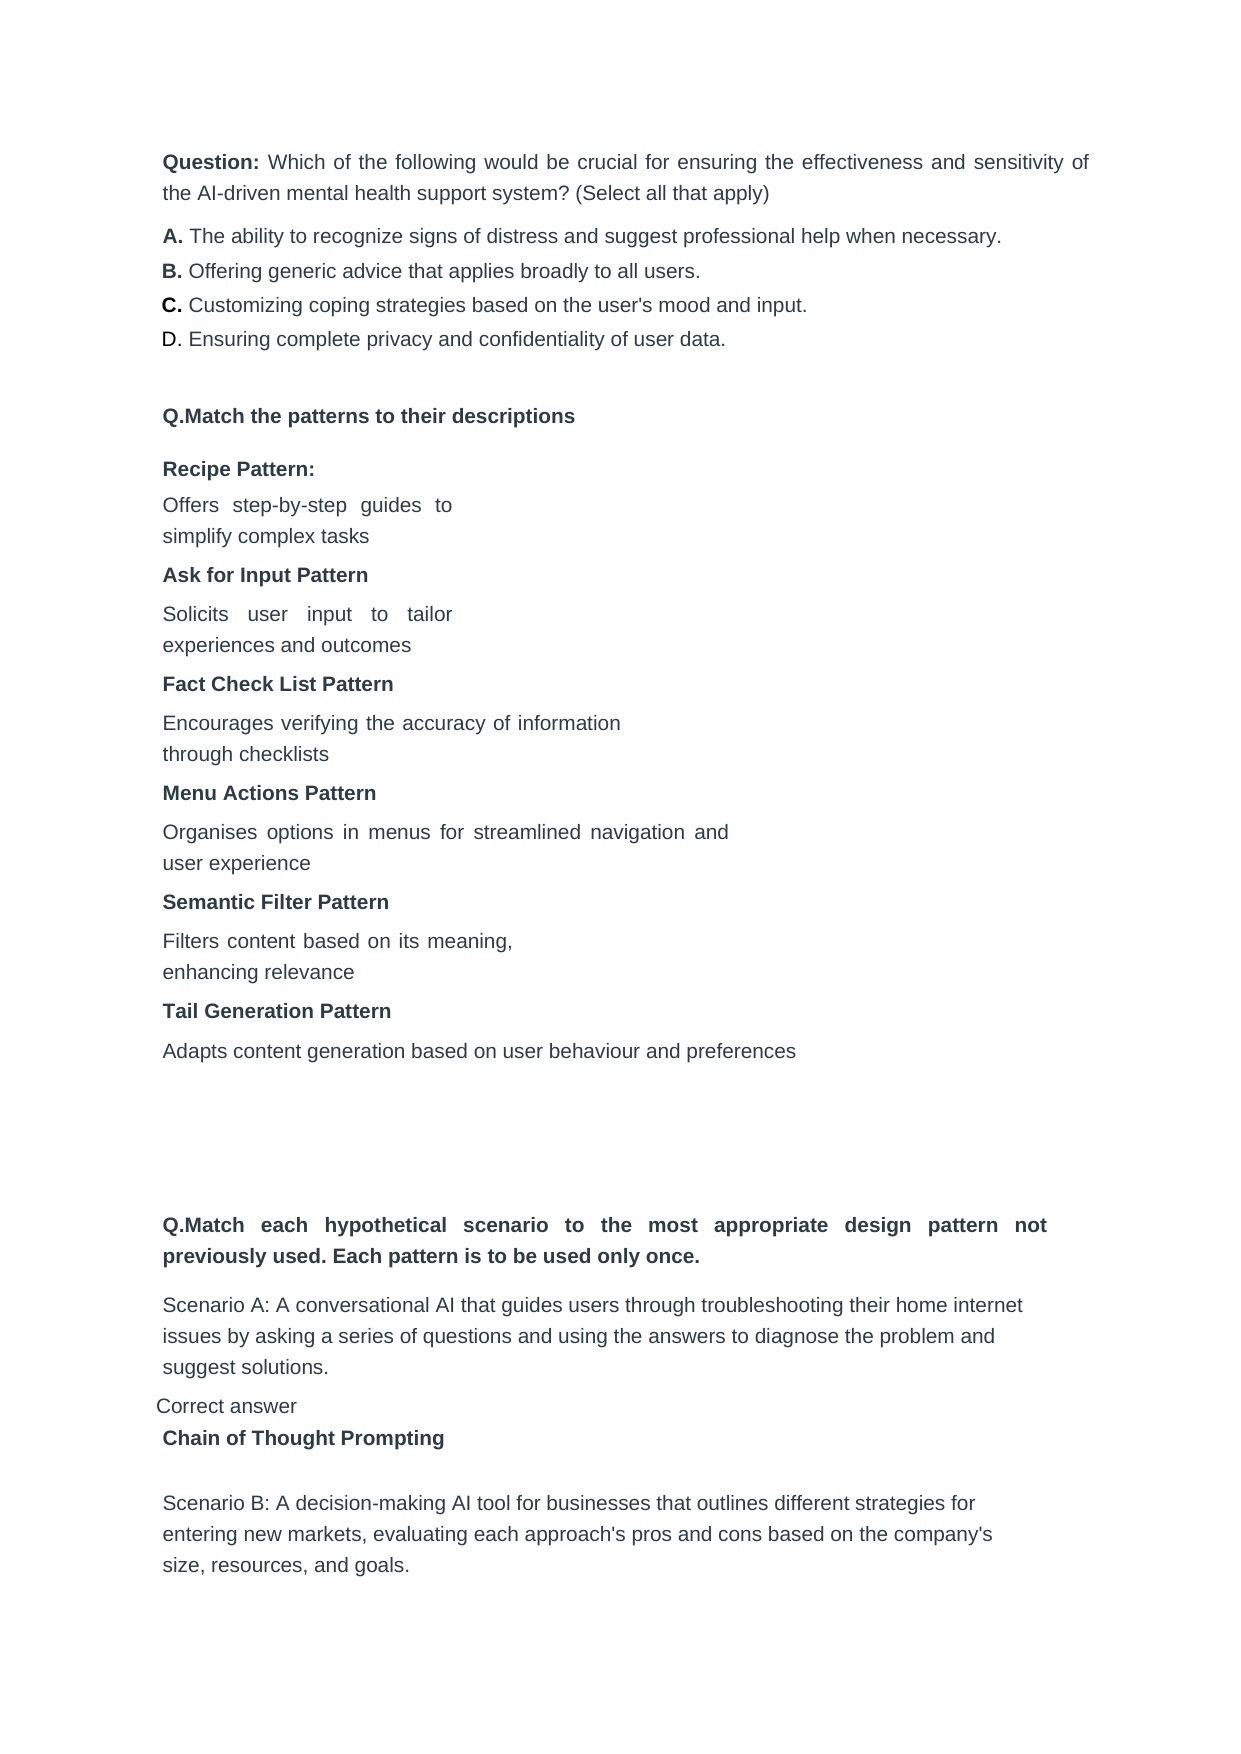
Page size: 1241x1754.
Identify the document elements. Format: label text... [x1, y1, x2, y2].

text D. Ensuring complete privacy and confidentiality of user data. [150, 327, 1090, 351]
text B. Offering generic advice that applies broadly to all users. [150, 258, 1090, 282]
text Fact Check List Pattern [162, 672, 453, 696]
text Adapts content generation based on user behaviour and preferences [162, 1038, 1090, 1062]
text Question: Which of the following would be crucial for ensuring the effectiveness and sensitivity of the AI-driven mental health support system? (Select all that apply) [162, 150, 1090, 205]
text Scenario A: A conversational AI that guides users through troubleshooting their home internet issues by asking a series of questions and using the answers to diagnose the problem and suggest solutions. [162, 1293, 1069, 1379]
text Solicits user input to tailor experiences and outcomes [162, 602, 453, 657]
text Chain of Thought Prompting [162, 1426, 1090, 1450]
text Tail Generation Pattern [162, 999, 513, 1023]
text Q.Match each hypothetical scenario to the most appropriate design pattern not previously used. Each pattern is to be used only once. [162, 1213, 1048, 1267]
text Filters content based on its meaning, enhancing relevance [162, 929, 513, 984]
text A. The ability to recognize signs of distress and suggest professional help when necessary. [162, 224, 1090, 248]
text Correct answer [150, 1394, 1090, 1418]
text Encourages verifying the accuracy of information through checklists [162, 711, 621, 766]
text Q.Match the patterns to their descriptions [162, 404, 1090, 428]
text Scenario B: A decision-making AI tool for businesses that outlines different strategies for entering new markets, evaluating each approach's pros and cons based on the company's size, resources, and goals. [162, 1491, 1017, 1576]
text C. Customizing coping strategies based on the user's mood and input. [150, 293, 1090, 317]
text Organises options in menus for streamlined navigation and user experience [162, 820, 730, 875]
text Offers step-by-step guides to simplify complex tasks [162, 493, 453, 547]
text Semantic Filter Pattern [162, 890, 730, 914]
text Menu Actions Pattern [162, 781, 621, 805]
text Recipe Pattern: [162, 457, 1090, 481]
text Ask for Input Pattern [162, 563, 453, 587]
